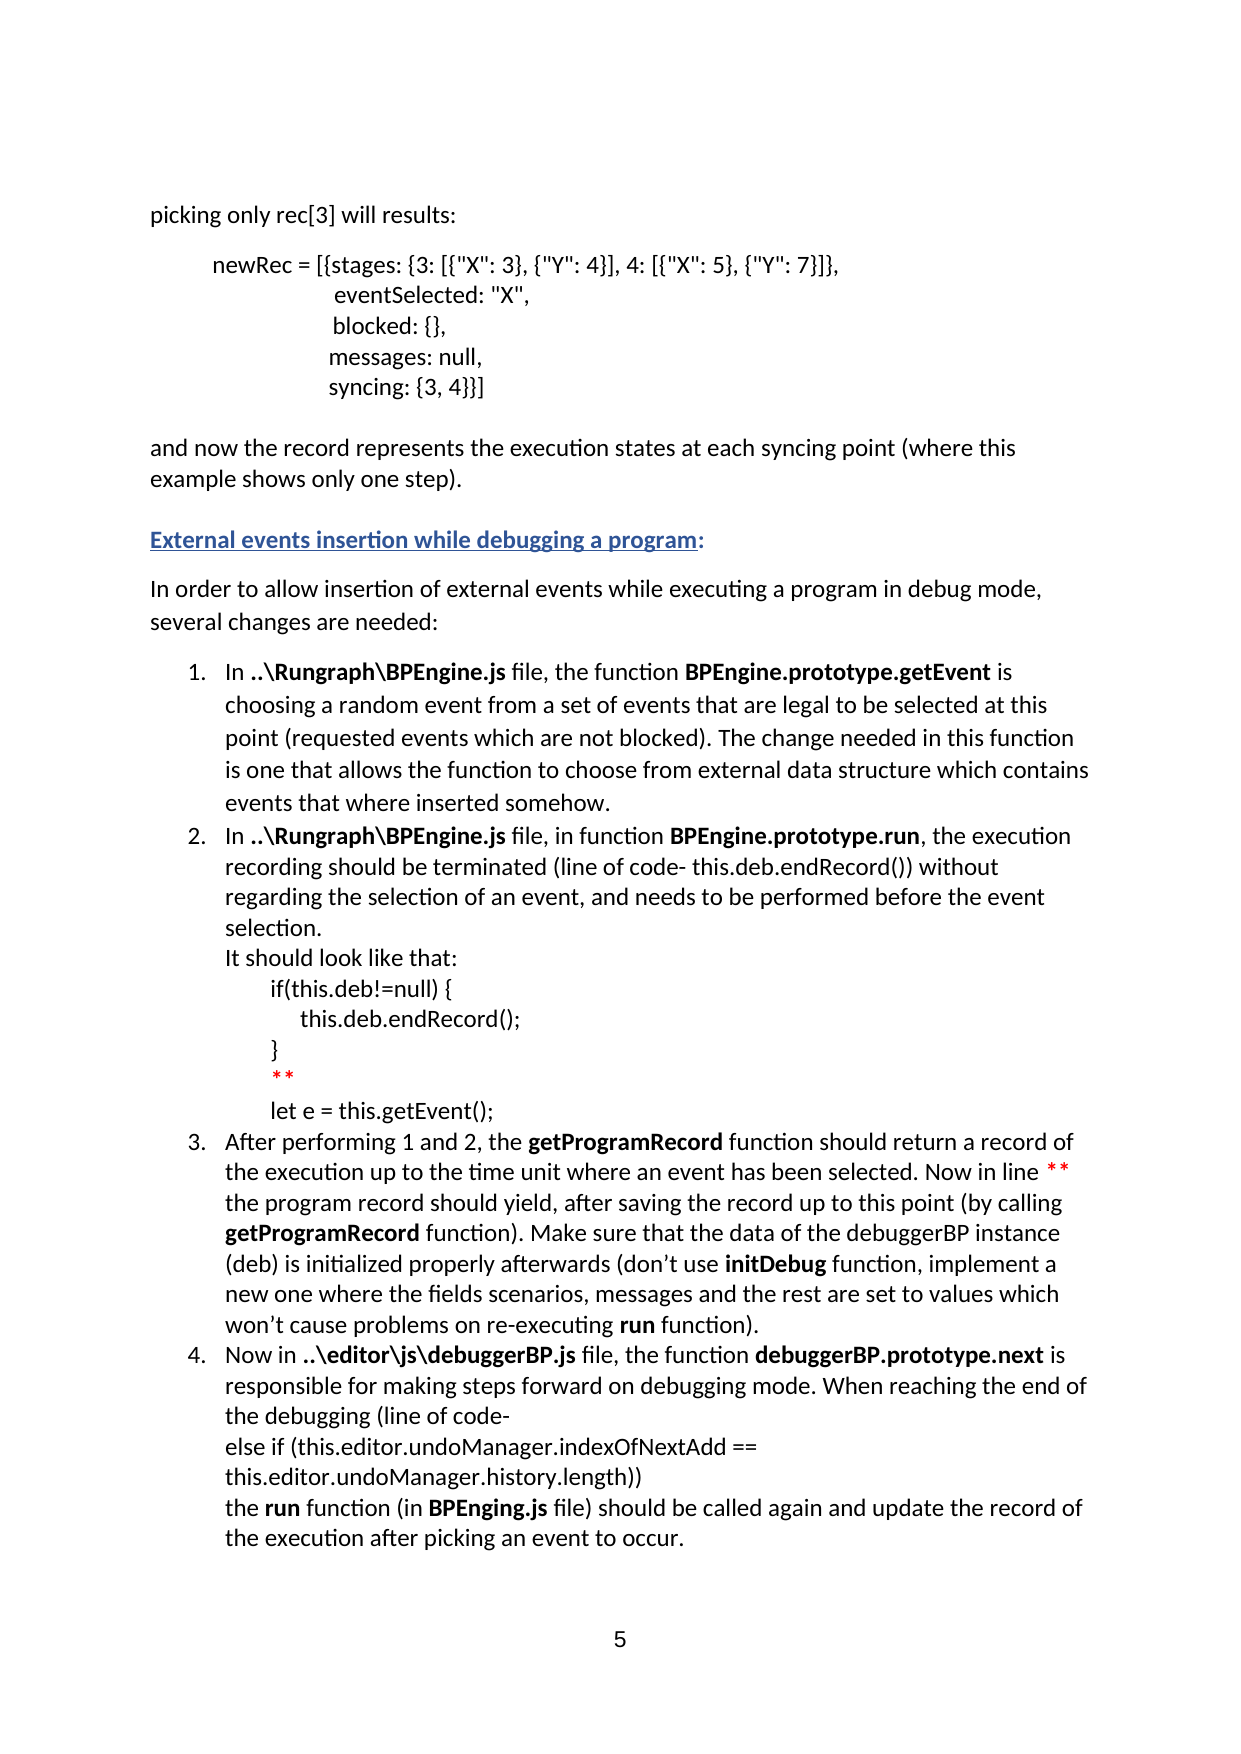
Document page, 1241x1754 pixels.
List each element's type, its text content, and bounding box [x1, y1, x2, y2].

list Now in ..\editor\js\debuggerBP.js file, the function debuggerBP.prototype.next is responsible for making steps forward on debugging mode. When reaching the end of the debugging (line of code- [187, 1339, 1090, 1431]
list ** [225, 1065, 1090, 1095]
list It should look like that: [225, 943, 1090, 973]
text In order to allow insertion of external events while executing a program in debug mode, several changes are needed: [150, 573, 1090, 637]
text blocked: {}, [150, 310, 1090, 341]
list the run function (in BPEnging.js file) should be called again and update the record of the execution after picking an event to occur. [225, 1492, 1090, 1553]
list else if (this.editor.undoManager.indexOfNextAdd == this.editor.undoManager.history.length)) [225, 1431, 1090, 1492]
text and now the record represents the execution states at each syncing point (where this example shows only one step). [150, 432, 1090, 493]
list } [225, 1034, 1090, 1065]
list After performing 1 and 2, the getProgramRecord function should return a record of the execution up to the time unit where an event has been selected. Now in line ** the program record should yield, after saving the record up to this point (by calling getProgramRecord function). Make sure that the data of the debuggerBP instance (deb) is initialized properly afterwards (don’t use initDebug function, implement a new one where the fields scenarios, messages and the rest are set to values which won’t cause problems on re-executing run function). [187, 1126, 1090, 1339]
list In ..\Rungraph\BPEngine.js file, in function BPEngine.prototype.run, the execution recording should be terminated (line of code- this.deb.endRecord()) without regarding the selection of an event, and needs to be performed before the event selection. [187, 821, 1090, 943]
list this.deb.endRecord(); [225, 1004, 1090, 1034]
list In ..\Rungraph\BPEngine.js file, the function BPEngine.prototype.getEvent is choosing a random event from a set of events that are legal to be selected at this point (requested events which are not blocked). The change needed in this function is one that allows the function to choose from external data structure which contains events that where inserted somehow. [187, 656, 1090, 818]
text messages: null, [150, 341, 1090, 371]
text External events insertion while debugging a program: [150, 524, 1090, 554]
text newRec = [{stages: {3: [{"X": 3}, {"Y": 4}], 4: [{"X": 5}, {"Y": 7}]}, [150, 249, 1090, 280]
text eventSelected: "X", [150, 280, 1090, 310]
text picking only rec[3] will results: [150, 199, 1090, 230]
text syncing: {3, 4}}] [150, 371, 1090, 402]
list let e = this.getEvent(); [150, 1095, 1090, 1126]
list if(this.deb!=null) { [150, 973, 1090, 1004]
